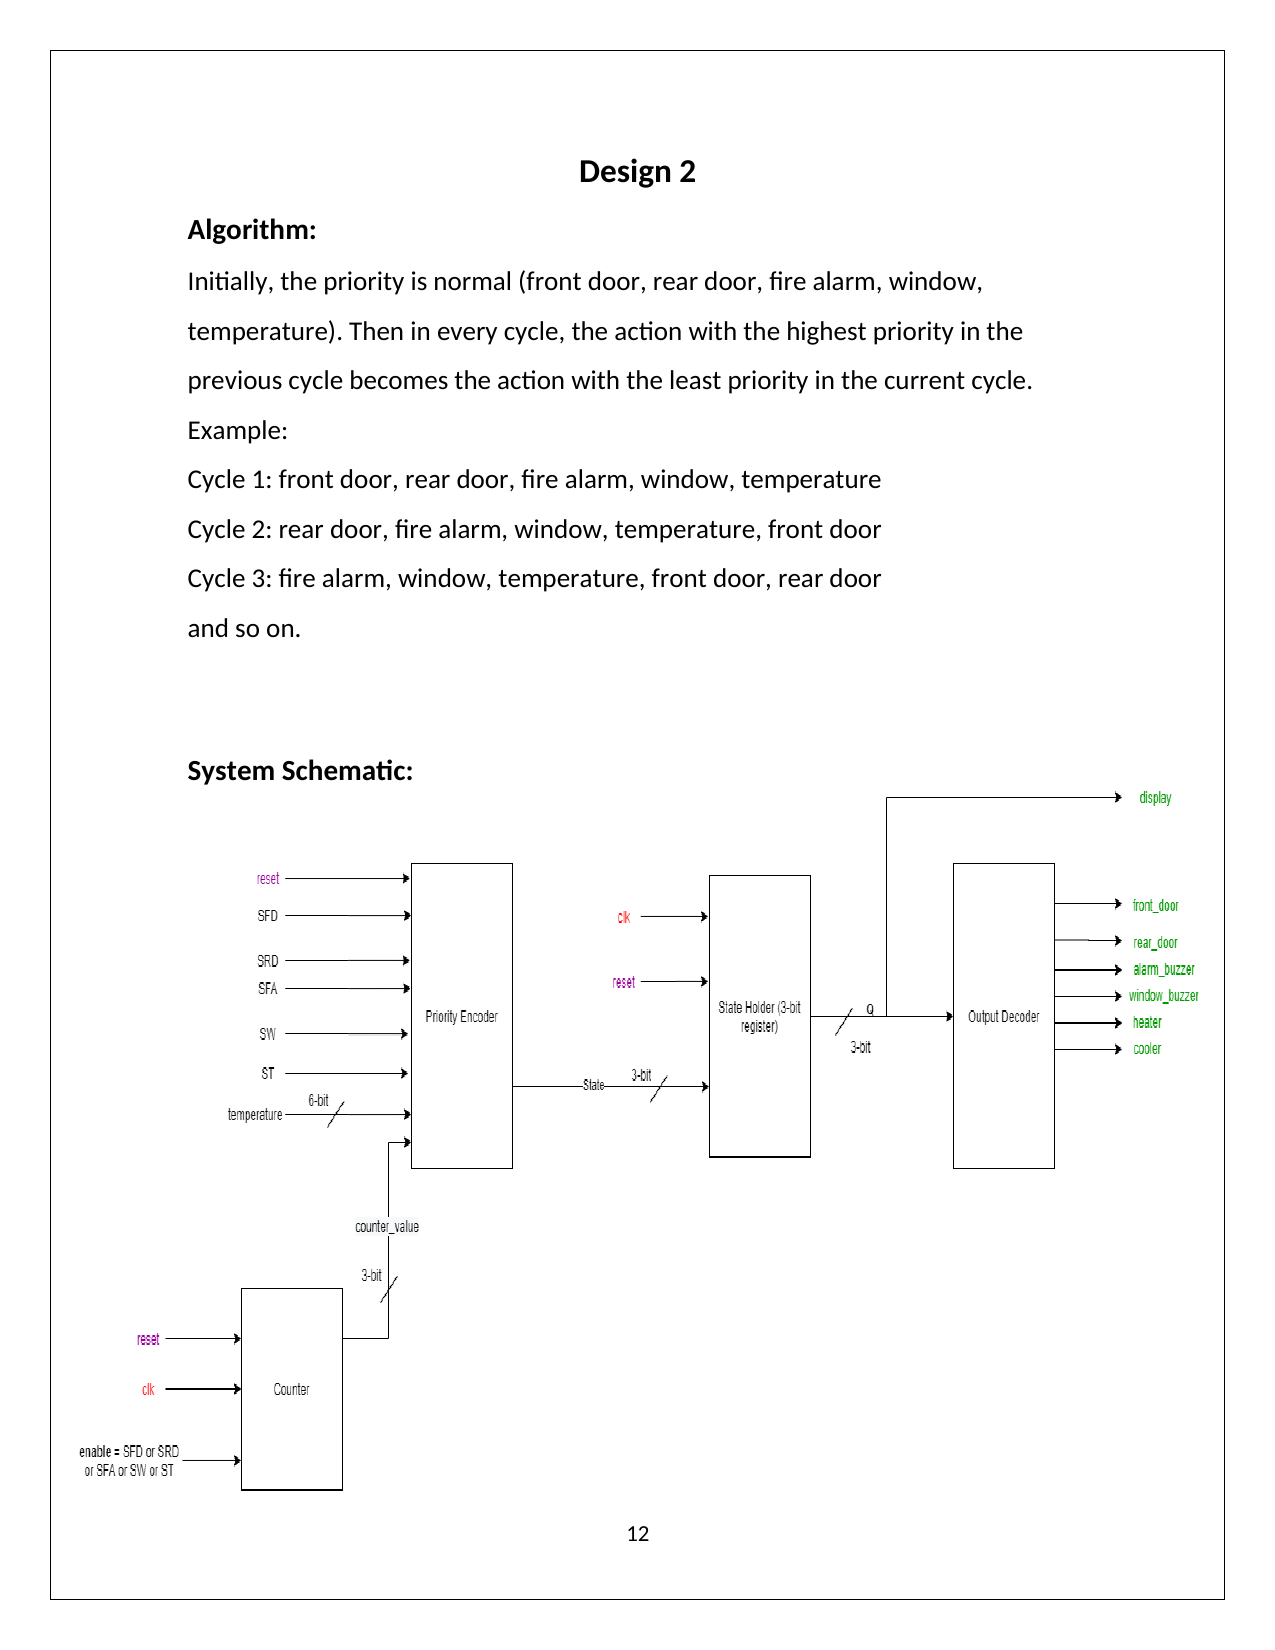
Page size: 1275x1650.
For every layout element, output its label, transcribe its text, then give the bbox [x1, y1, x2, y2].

text Cycle 3: fire alarm, window, temperature, front door, rear door [187, 561, 1087, 594]
text and so on. [187, 611, 1087, 644]
text Cycle 1: front door, rear door, fire alarm, window, temperature [187, 462, 1087, 495]
text Initially, the priority is normal (front door, rear door, fire alarm, window, temperature). Then in every cycle, the action with the highest priority in the previous cycle becomes the action with the least priority in the current cycle. [187, 264, 1087, 396]
text Algorithm: [187, 211, 1087, 247]
text Design 2 [187, 150, 1087, 191]
text Cycle 2: rear door, fire alarm, window, temperature, front door [187, 512, 1087, 545]
text System Schematic: [187, 752, 1087, 787]
picture [76, 784, 1199, 1491]
text Example: [187, 413, 1087, 446]
